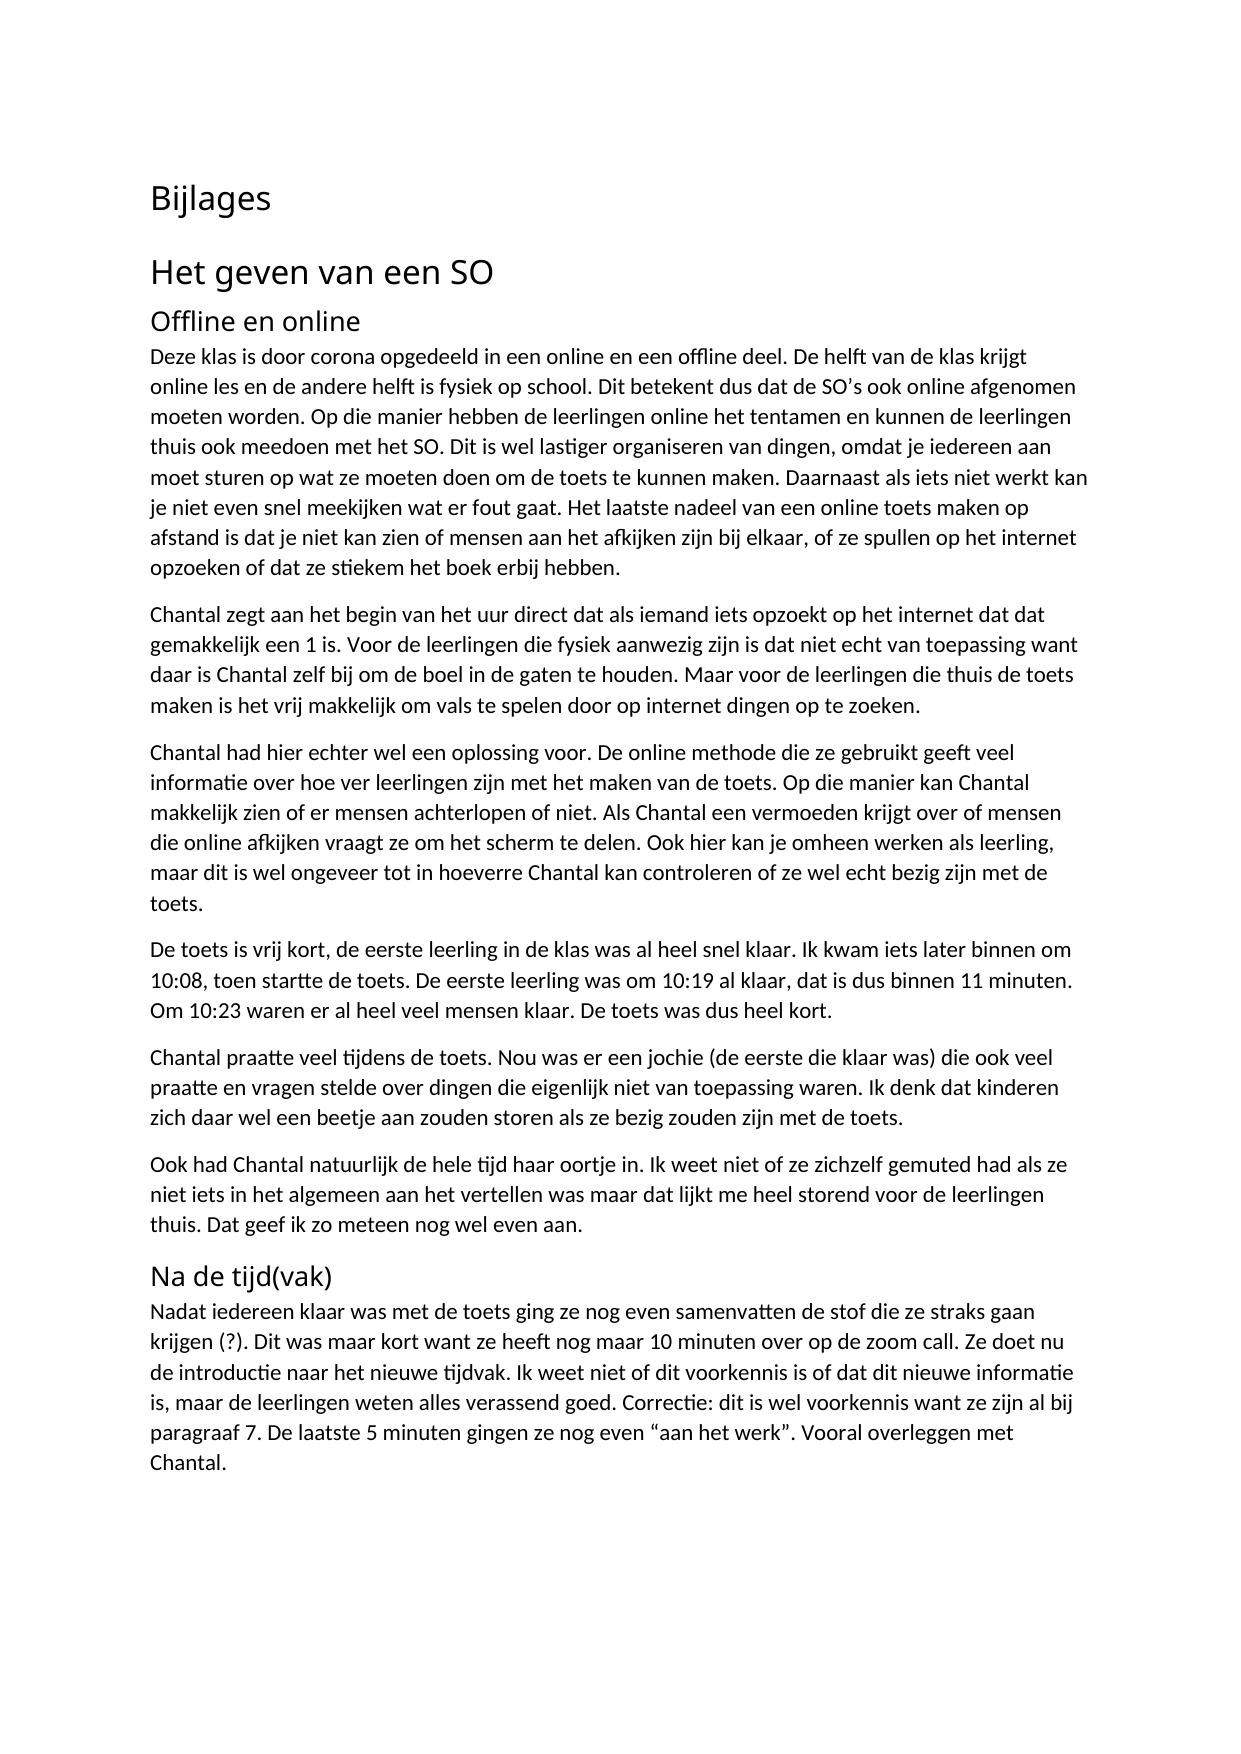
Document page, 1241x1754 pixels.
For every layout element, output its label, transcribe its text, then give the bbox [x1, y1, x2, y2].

text Nadat iedereen klaar was met de toets ging ze nog even samenvatten de stof die ze straks gaan krijgen (?). Dit was maar kort want ze heeft nog maar 10 minuten over op de zoom call. Ze doet nu de introductie naar het nieuwe tijdvak. Ik weet niet of dit voorkennis is of dat dit nieuwe informatie is, maar de leerlingen weten alles verassend goed. Correctie: dit is wel voorkennis want ze zijn al bij paragraaf 7. De laatste 5 minuten gingen ze nog even “aan het werk”. Vooral overleggen met Chantal. [150, 1297, 1090, 1476]
subtitle Na de tijd(vak) [150, 1257, 1090, 1294]
subtitle Het geven van een SO [150, 249, 1090, 294]
text Ook had Chantal natuurlijk de hele tijd haar oortje in. Ik weet niet of ze zichzelf gemuted had als ze niet iets in het algemeen aan het vertellen was maar dat lijkt me heel storend voor de leerlingen thuis. Dat geef ik zo meteen nog wel even aan. [150, 1150, 1090, 1239]
text Chantal praatte veel tijdens de toets. Nou was er een jochie (de eerste die klaar was) die ook veel praatte en vragen stelde over dingen die eigenlijk niet van toepassing waren. Ik denk dat kinderen zich daar wel een beetje aan zouden storen als ze bezig zouden zijn met de toets. [150, 1043, 1090, 1131]
subtitle Bijlages [150, 175, 1090, 220]
subtitle Offline en online [150, 302, 1090, 339]
text Deze klas is door corona opgedeeld in een online en een offline deel. De helft van de klas krijgt online les en de andere helft is fysiek op school. Dit betekent dus dat de SO’s ook online afgenomen moeten worden. Op die manier hebben de leerlingen online het tentamen en kunnen de leerlingen thuis ook meedoen met het SO. Dit is wel lastiger organiseren van dingen, omdat je iedereen aan moet sturen op wat ze moeten doen om de toets te kunnen maken. Daarnaast als iets niet werkt kan je niet even snel meekijken wat er fout gaat. Het laatste nadeel van een online toets maken op afstand is dat je niet kan zien of mensen aan het afkijken zijn bij elkaar, of ze spullen op het internet opzoeken of dat ze stiekem het boek erbij hebben. [150, 342, 1090, 581]
text Chantal had hier echter wel een oplossing voor. De online methode die ze gebruikt geeft veel informatie over hoe ver leerlingen zijn met het maken van de toets. Op die manier kan Chantal makkelijk zien of er mensen achterlopen of niet. Als Chantal een vermoeden krijgt over of mensen die online afkijken vraagt ze om het scherm te delen. Ook hier kan je omheen werken als leerling, maar dit is wel ongeveer tot in hoeverre Chantal kan controleren of ze wel echt bezig zijn met de toets. [150, 738, 1090, 917]
text De toets is vrij kort, de eerste leerling in de klas was al heel snel klaar. Ik kwam iets later binnen om 10:08, toen startte de toets. De eerste leerling was om 10:19 al klaar, dat is dus binnen 11 minuten. Om 10:23 waren er al heel veel mensen klaar. De toets was dus heel kort. [150, 936, 1090, 1024]
text Chantal zegt aan het begin van het uur direct dat als iemand iets opzoekt op het internet dat dat gemakkelijk een 1 is. Voor de leerlingen die fysiek aanwezig zijn is dat niet echt van toepassing want daar is Chantal zelf bij om de boel in de gaten te houden. Maar voor de leerlingen die thuis de toets maken is het vrij makkelijk om vals te spelen door op internet dingen op te zoeken. [150, 600, 1090, 719]
